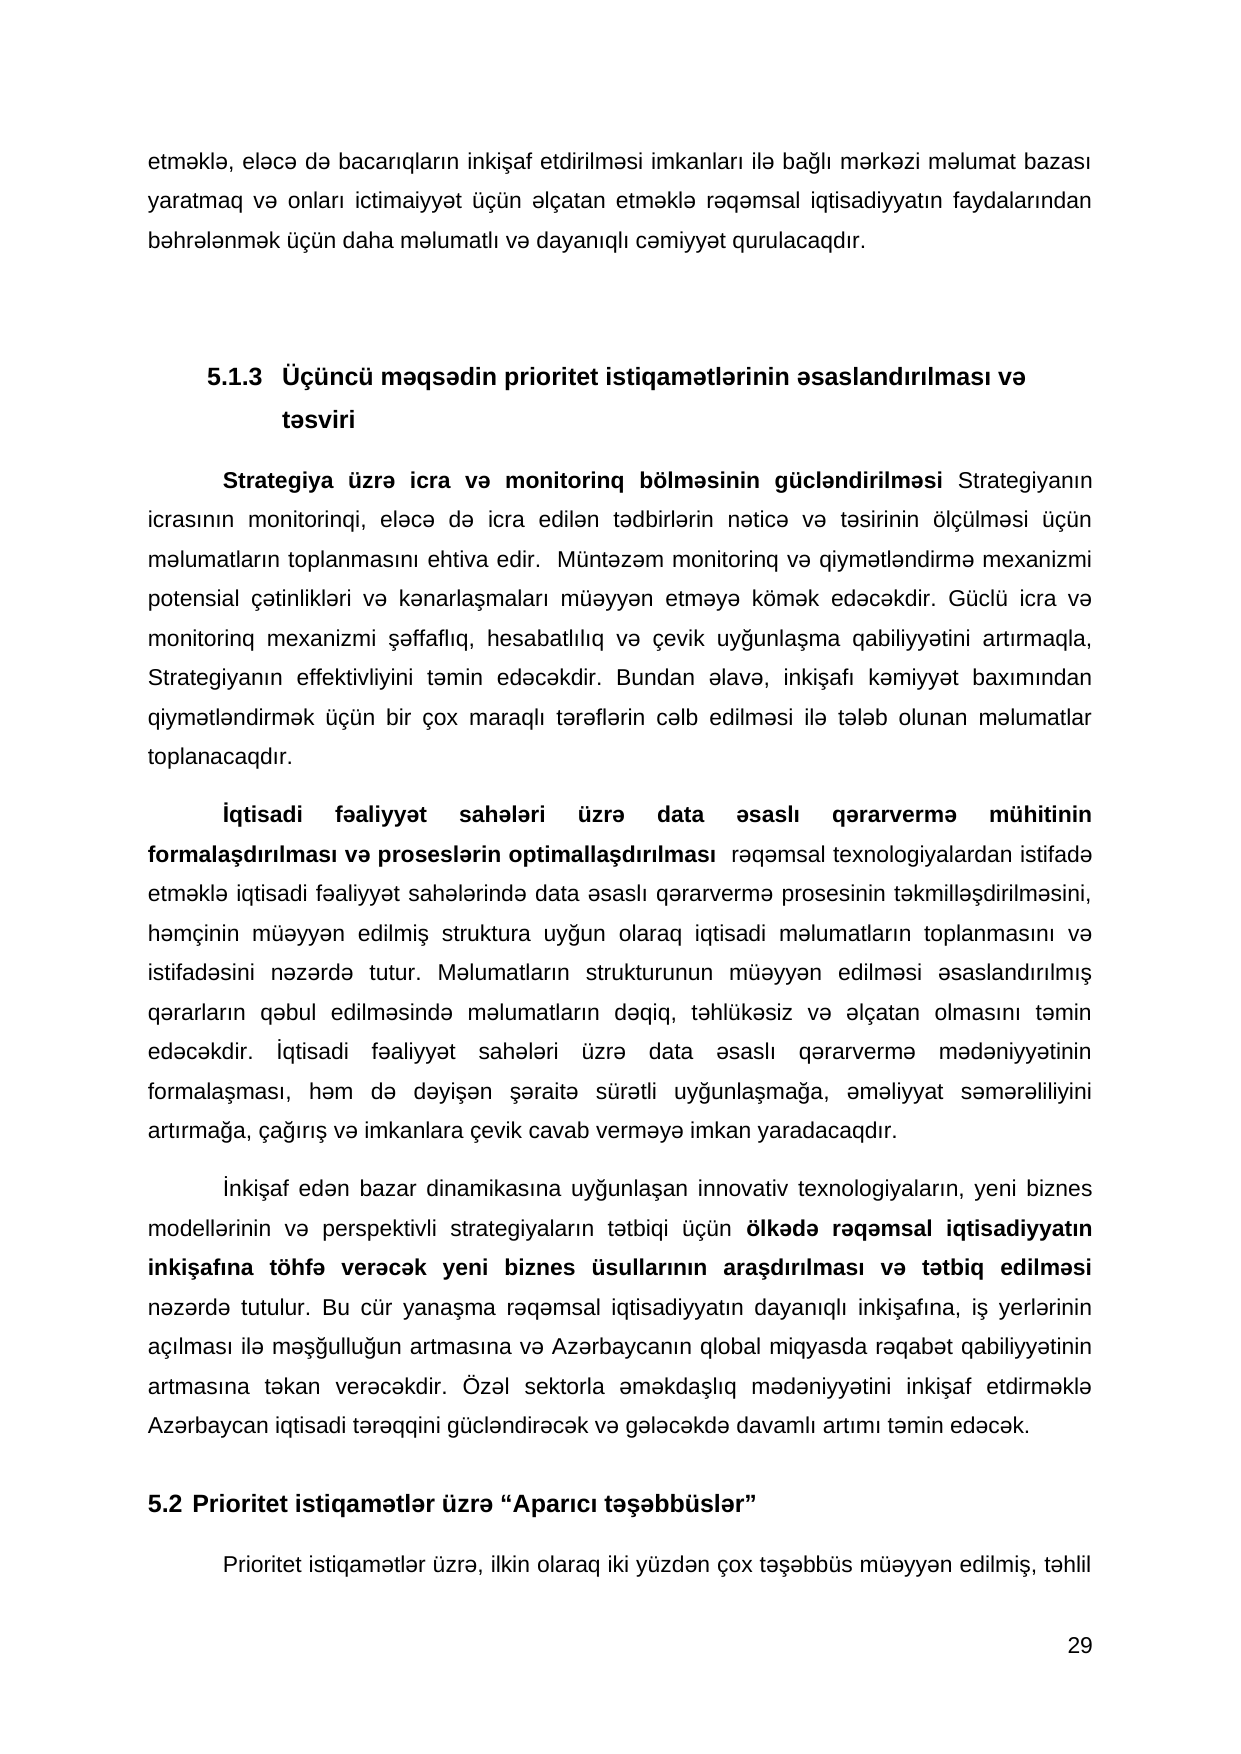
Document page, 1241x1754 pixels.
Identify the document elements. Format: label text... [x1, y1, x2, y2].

subtitle Prioritet istiqamətlər üzrə “Aparıcı təşəbbüslər” [148, 1489, 1093, 1518]
text İnkişaf edən bazar dinamikasına uyğunlaşan innovativ texnologiyaların, yeni biznes modellərinin və perspektivli strategiyaların tətbiqi üçün ölkədə rəqəmsal iqtisadiyyatın inkişafına töhfə verəcək yeni biznes üsullarının araşdırılması və tətbiq edilməsi nəzərdə tutulur. Bu cür yanaşma rəqəmsal iqtisadiyyatın dayanıqlı inkişafına, iş yerlərinin açılması ilə məşğulluğun artmasına və Azərbaycanın qlobal miqyasda rəqabət qabiliyyətinin artmasına təkan verəcəkdir. Özəl sektorla əməkdaşlıq mədəniyyətini inkişaf etdirməklə Azərbaycan iqtisadi tərəqqini gücləndirəcək və gələcəkdə davamlı artımı təmin edəcək. [148, 1175, 1093, 1439]
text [148, 1551, 1093, 1577]
text Strategiya üzrə icra və monitorinq bölməsinin gücləndirilməsi Strategiyanın icrasının monitorinqi, eləcə də icra edilən tədbirlərin nəticə və təsirinin ölçülməsi üçün məlumatların toplanmasını ehtiva edir. Müntəzəm monitorinq və qiymətləndirmə mexanizmi potensial çətinlikləri və kənarlaşmaları müəyyən etməyə kömək edəcəkdir. Güclü icra və monitorinq mexanizmi şəffaflıq, hesabatlılıq və çevik uyğunlaşma qabiliyyətini artırmaqla, Strategiyanın effektivliyini təmin edəcəkdir. Bundan əlavə, inkişafı kəmiyyət baxımından qiymətləndirmək üçün bir çox maraqlı tərəflərin cəlb edilməsi ilə tələb olunan məlumatlar toplanacaqdır. [148, 467, 1093, 769]
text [148, 148, 1093, 253]
text İqtisadi fəaliyyət sahələri üzrə data əsaslı qərarvermə mühitinin formalaşdırılması və proseslərin optimallaşdırılması rəqəmsal texnologiyalardan istifadə etməklə iqtisadi fəaliyyət sahələrində data əsaslı qərarvermə prosesinin təkmilləşdirilməsini, həmçinin müəyyən edilmiş struktura uyğun olaraq iqtisadi məlumatların toplanmasını və istifadəsini nəzərdə tutur. Məlumatların strukturunun müəyyən edilməsi əsaslandırılmış qərarların qəbul edilməsində məlumatların dəqiq, təhlükəsiz və əlçatan olmasını təmin edəcəkdir. İqtisadi fəaliyyət sahələri üzrə data əsaslı qərarvermə mədəniyyətinin formalaşması, həm də dəyişən şəraitə sürətli uyğunlaşmağa, əməliyyat səmərəliliyini artırmağa, çağırış və imkanlara çevik cavab verməyə imkan yaradacaqdır. [148, 801, 1093, 1143]
subtitle Üçüncü məqsədin prioritet istiqamətlərinin əsaslandırılması və təsviri [207, 362, 1093, 434]
